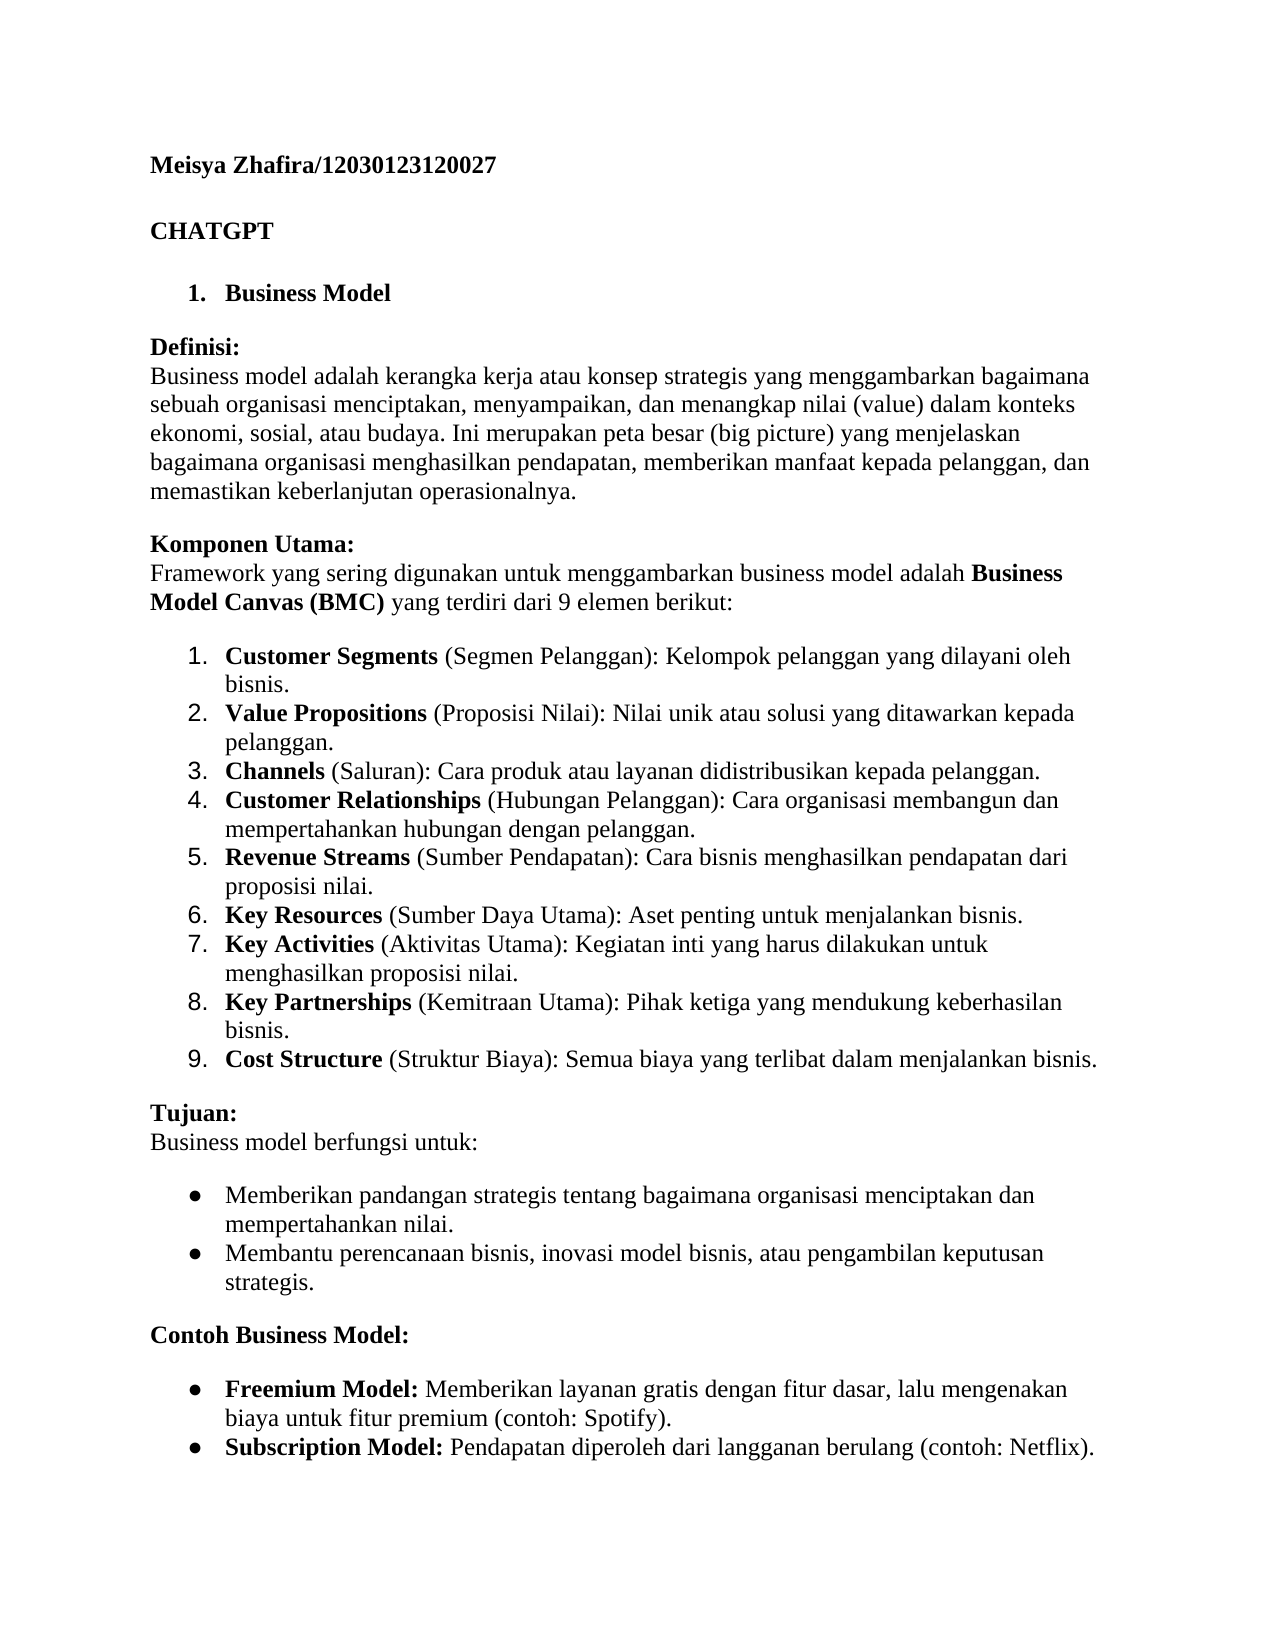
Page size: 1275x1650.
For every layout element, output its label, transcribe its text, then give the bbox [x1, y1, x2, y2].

list Subscription Model: Pendapatan diperoleh dari langganan berulang (contoh: Netflix). [187, 1432, 1125, 1461]
text Contoh Business Model: [150, 1320, 1125, 1349]
list Key Resources (Sumber Daya Utama): Aset penting untuk menjalankan bisnis. [187, 900, 1125, 929]
text Komponen Utama: Framework yang sering digunakan untuk menggambarkan business model adalah Business Model Canvas (BMC) yang terdiri dari 9 elemen berikut: [150, 529, 1125, 616]
subtitle Business Model [187, 278, 1125, 307]
list Membantu perencanaan bisnis, inovasi model bisnis, atau pengambilan keputusan strategis. [187, 1238, 1125, 1295]
list Cost Structure (Struktur Biaya): Semua biaya yang terlibat dalam menjalankan bisnis. [187, 1044, 1125, 1073]
list Memberikan pandangan strategis tentang bagaimana organisasi menciptakan dan mempertahankan nilai. [187, 1180, 1125, 1238]
list Value Propositions (Proposisi Nilai): Nilai unik atau solusi yang ditawarkan kepada pelanggan. [187, 698, 1125, 756]
list Key Activities (Aktivitas Utama): Kegiatan inti yang harus dilakukan untuk menghasilkan proposisi nilai. [187, 929, 1125, 986]
text Tujuan: Business model berfungsi untuk: [150, 1098, 1125, 1155]
list Revenue Streams (Sumber Pendapatan): Cara bisnis menghasilkan pendapatan dari proposisi nilai. [187, 842, 1125, 900]
list Freemium Model: Memberikan layanan gratis dengan fitur dasar, lalu mengenakan biaya untuk fitur premium (contoh: Spotify). [187, 1374, 1125, 1432]
list Customer Relationships (Hubungan Pelanggan): Cara organisasi membangun dan mempertahankan hubungan dengan pelanggan. [187, 785, 1125, 842]
text Definisi: Business model adalah kerangka kerja atau konsep strategis yang menggambarkan bagaimana sebuah organisasi menciptakan, menyampaikan, dan menangkap nilai (value) dalam konteks ekonomi, sosial, atau budaya. Ini merupakan peta besar (big picture) yang menjelaskan bagaimana organisasi menghasilkan pendapatan, memberikan manfaat kepada pelanggan, dan memastikan keberlanjutan operasionalnya. [150, 332, 1125, 504]
list Key Partnerships (Kemitraan Utama): Pihak ketiga yang mendukung keberhasilan bisnis. [187, 986, 1125, 1044]
text Meisya Zhafira/12030123120027 [150, 150, 1125, 179]
text CHATGPT [150, 216, 1125, 245]
list Channels (Saluran): Cara produk atau layanan didistribusikan kepada pelanggan. [187, 756, 1125, 785]
list Customer Segments (Segmen Pelanggan): Kelompok pelanggan yang dilayani oleh bisnis. [187, 641, 1125, 698]
